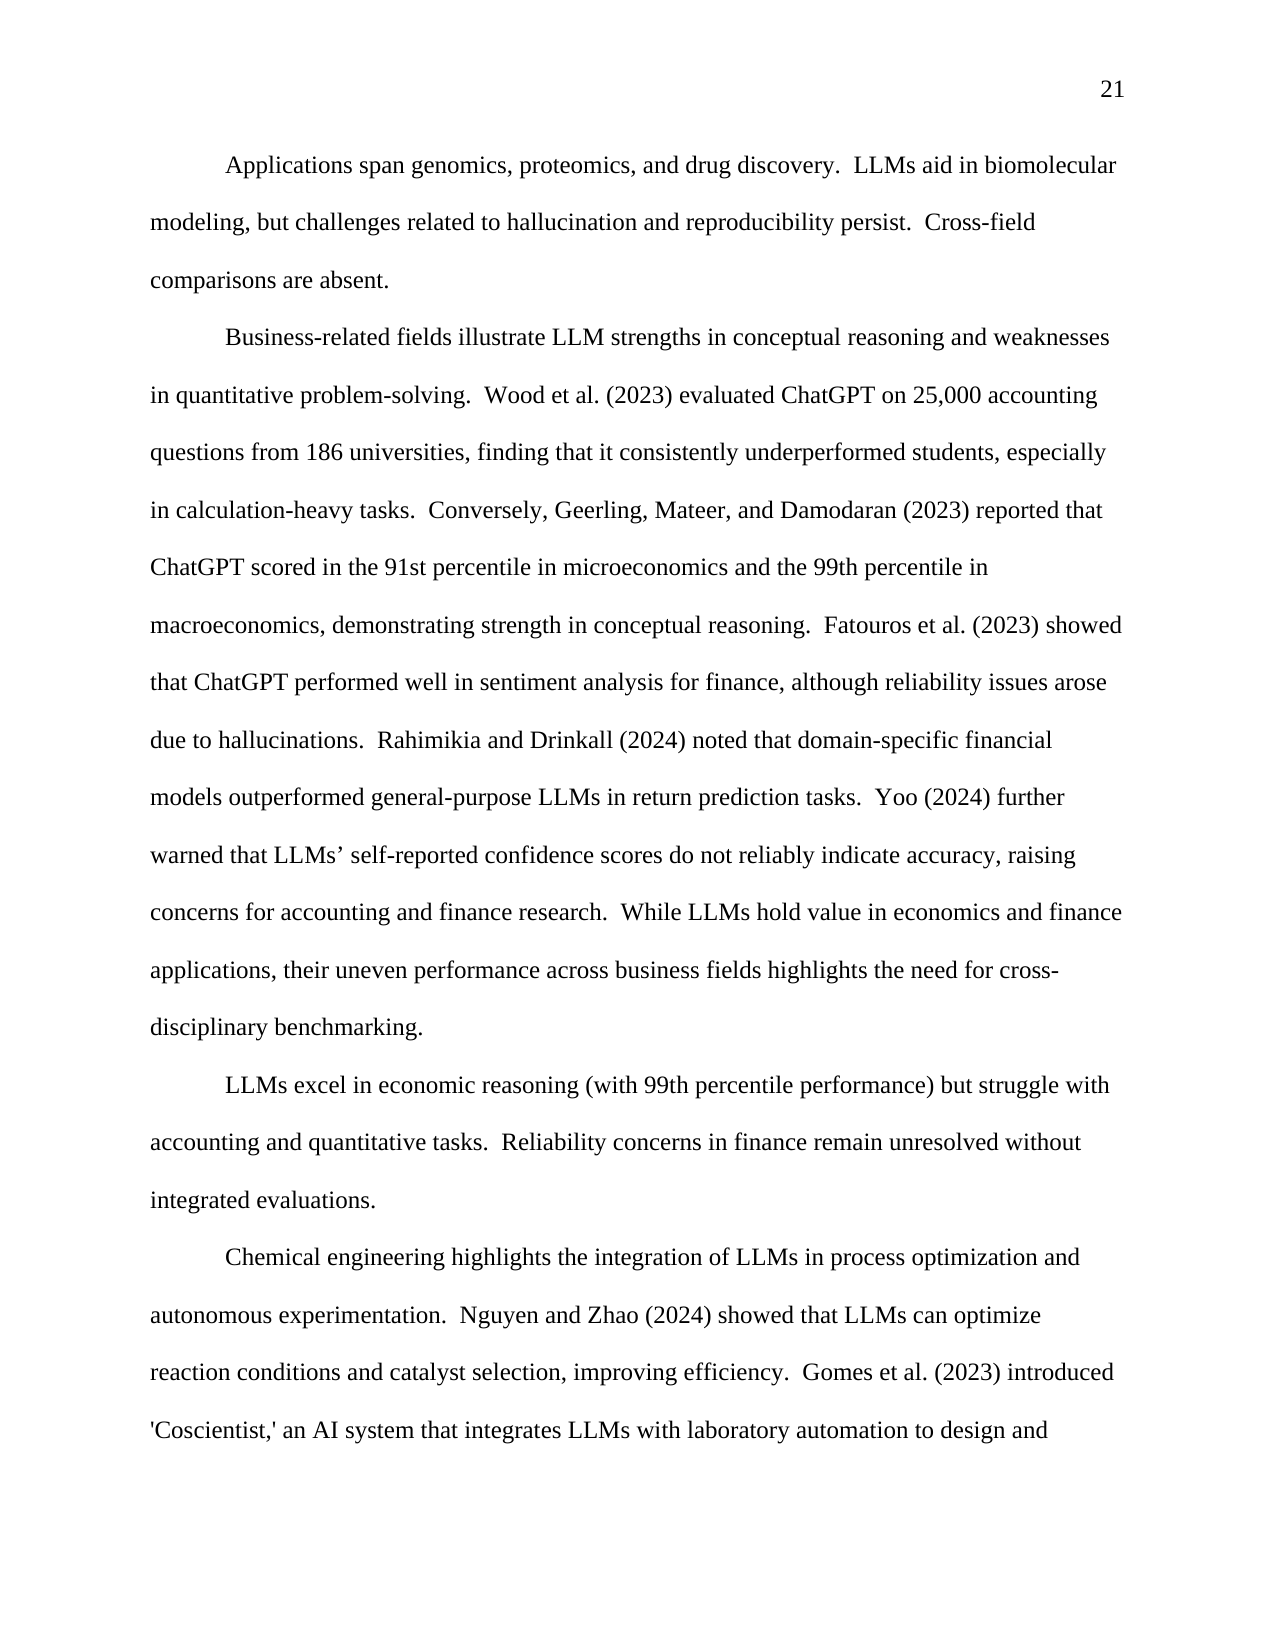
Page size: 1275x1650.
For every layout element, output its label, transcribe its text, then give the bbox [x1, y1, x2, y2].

text LLMs excel in economic reasoning (with 99th percentile performance) but struggle with accounting and quantitative tasks. Reliability concerns in finance remain unresolved without integrated evaluations. [150, 1070, 1125, 1214]
text Applications span genomics, proteomics, and drug discovery. LLMs aid in biomolecular modeling, but challenges related to hallucination and reproducibility persist. Cross-field comparisons are absent. [150, 150, 1125, 294]
text Business-related fields illustrate LLM strengths in conceptual reasoning and weaknesses in quantitative problem-solving. Wood et al. (2023) evaluated ChatGPT on 25,000 accounting questions from 186 universities, finding that it consistently underperformed students, especially in calculation-heavy tasks. Conversely, Geerling, Mateer, and Damodaran (2023) reported that ChatGPT scored in the 91st percentile in microeconomics and the 99th percentile in macroeconomics, demonstrating strength in conceptual reasoning. Fatouros et al. (2023) showed that ChatGPT performed well in sentiment analysis for finance, although reliability issues arose due to hallucinations. Rahimikia and Drinkall (2024) noted that domain-specific financial models outperformed general-purpose LLMs in return prediction tasks. Yoo (2024) further warned that LLMs’ self-reported confidence scores do not reliably indicate accuracy, raising concerns for accounting and finance research. While LLMs hold value in economics and finance applications, their uneven performance across business fields highlights the need for cross-disciplinary benchmarking. [150, 322, 1125, 1041]
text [150, 1242, 1125, 1444]
